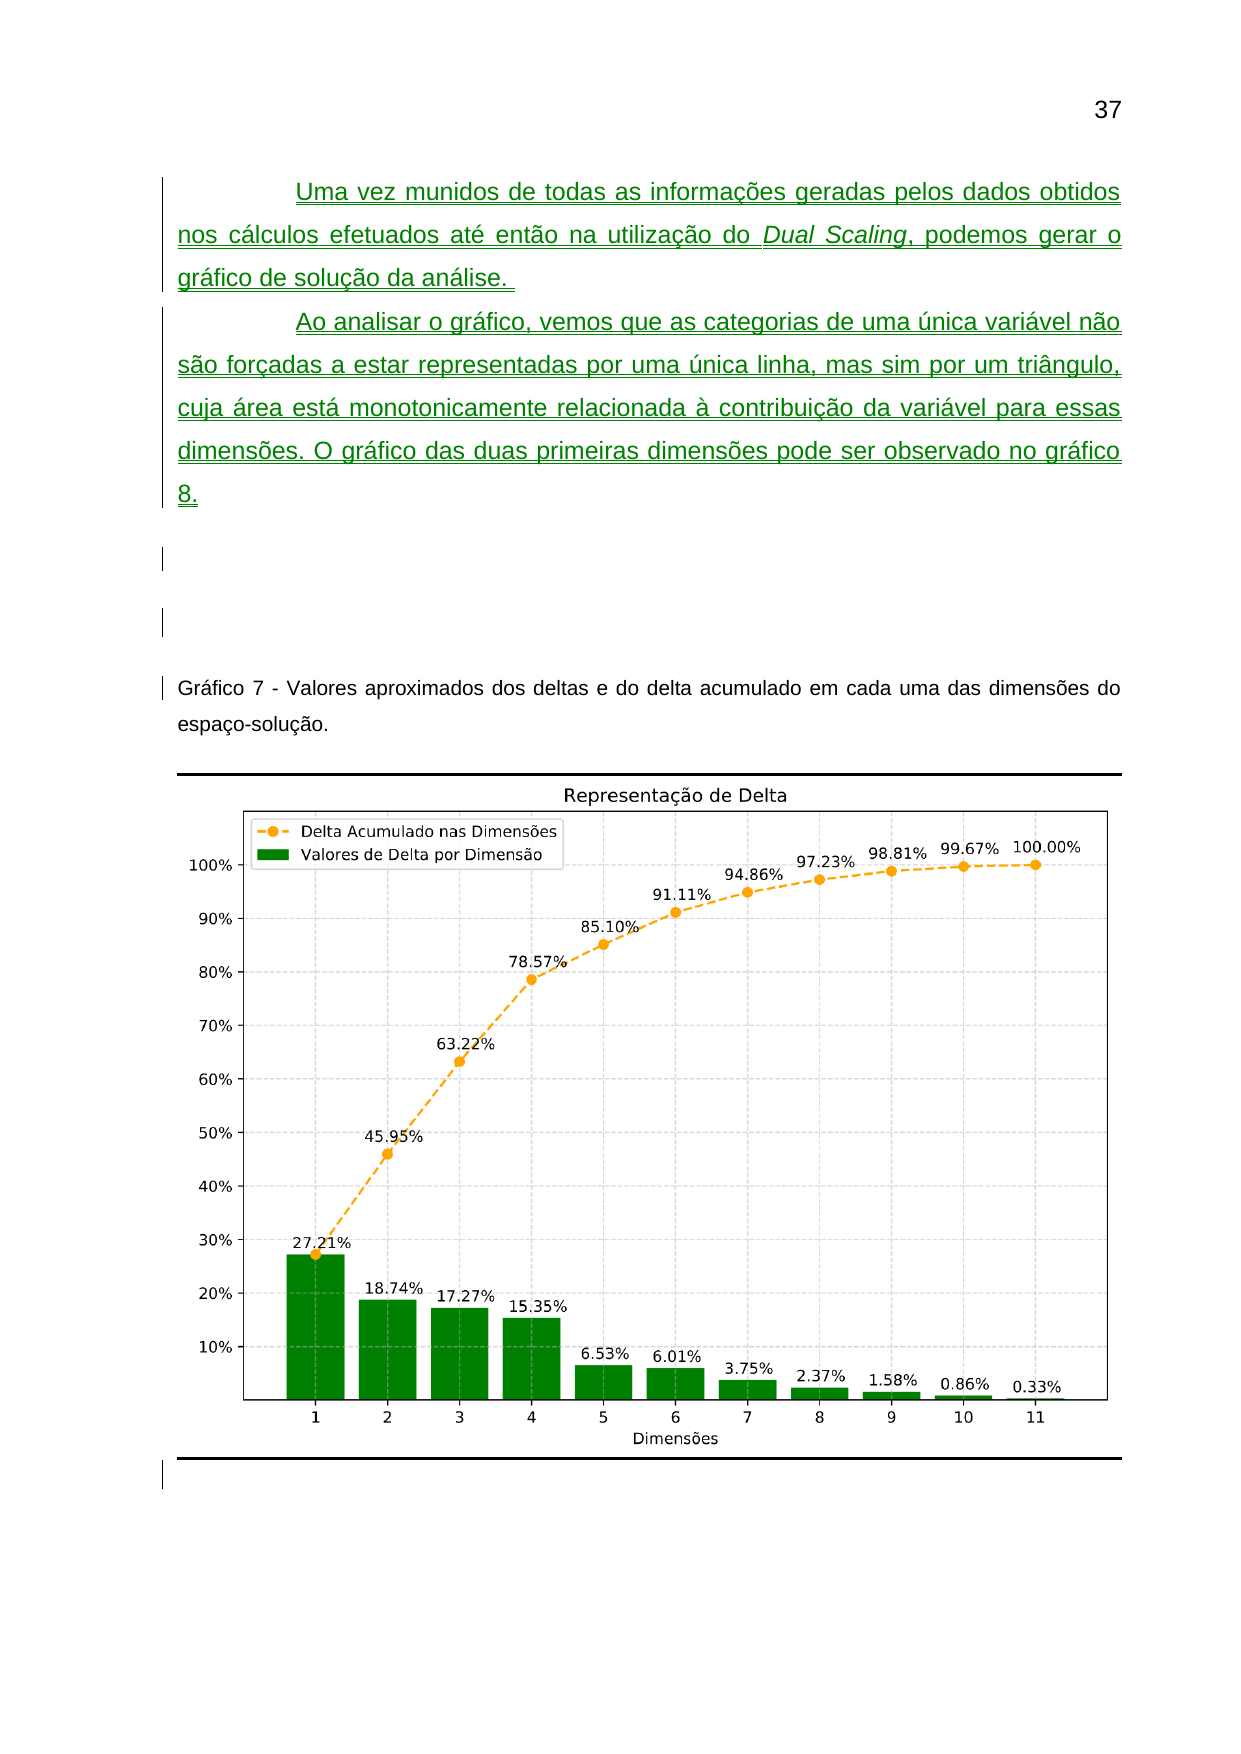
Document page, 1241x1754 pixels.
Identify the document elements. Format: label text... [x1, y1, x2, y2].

picture [177, 776, 1123, 1457]
